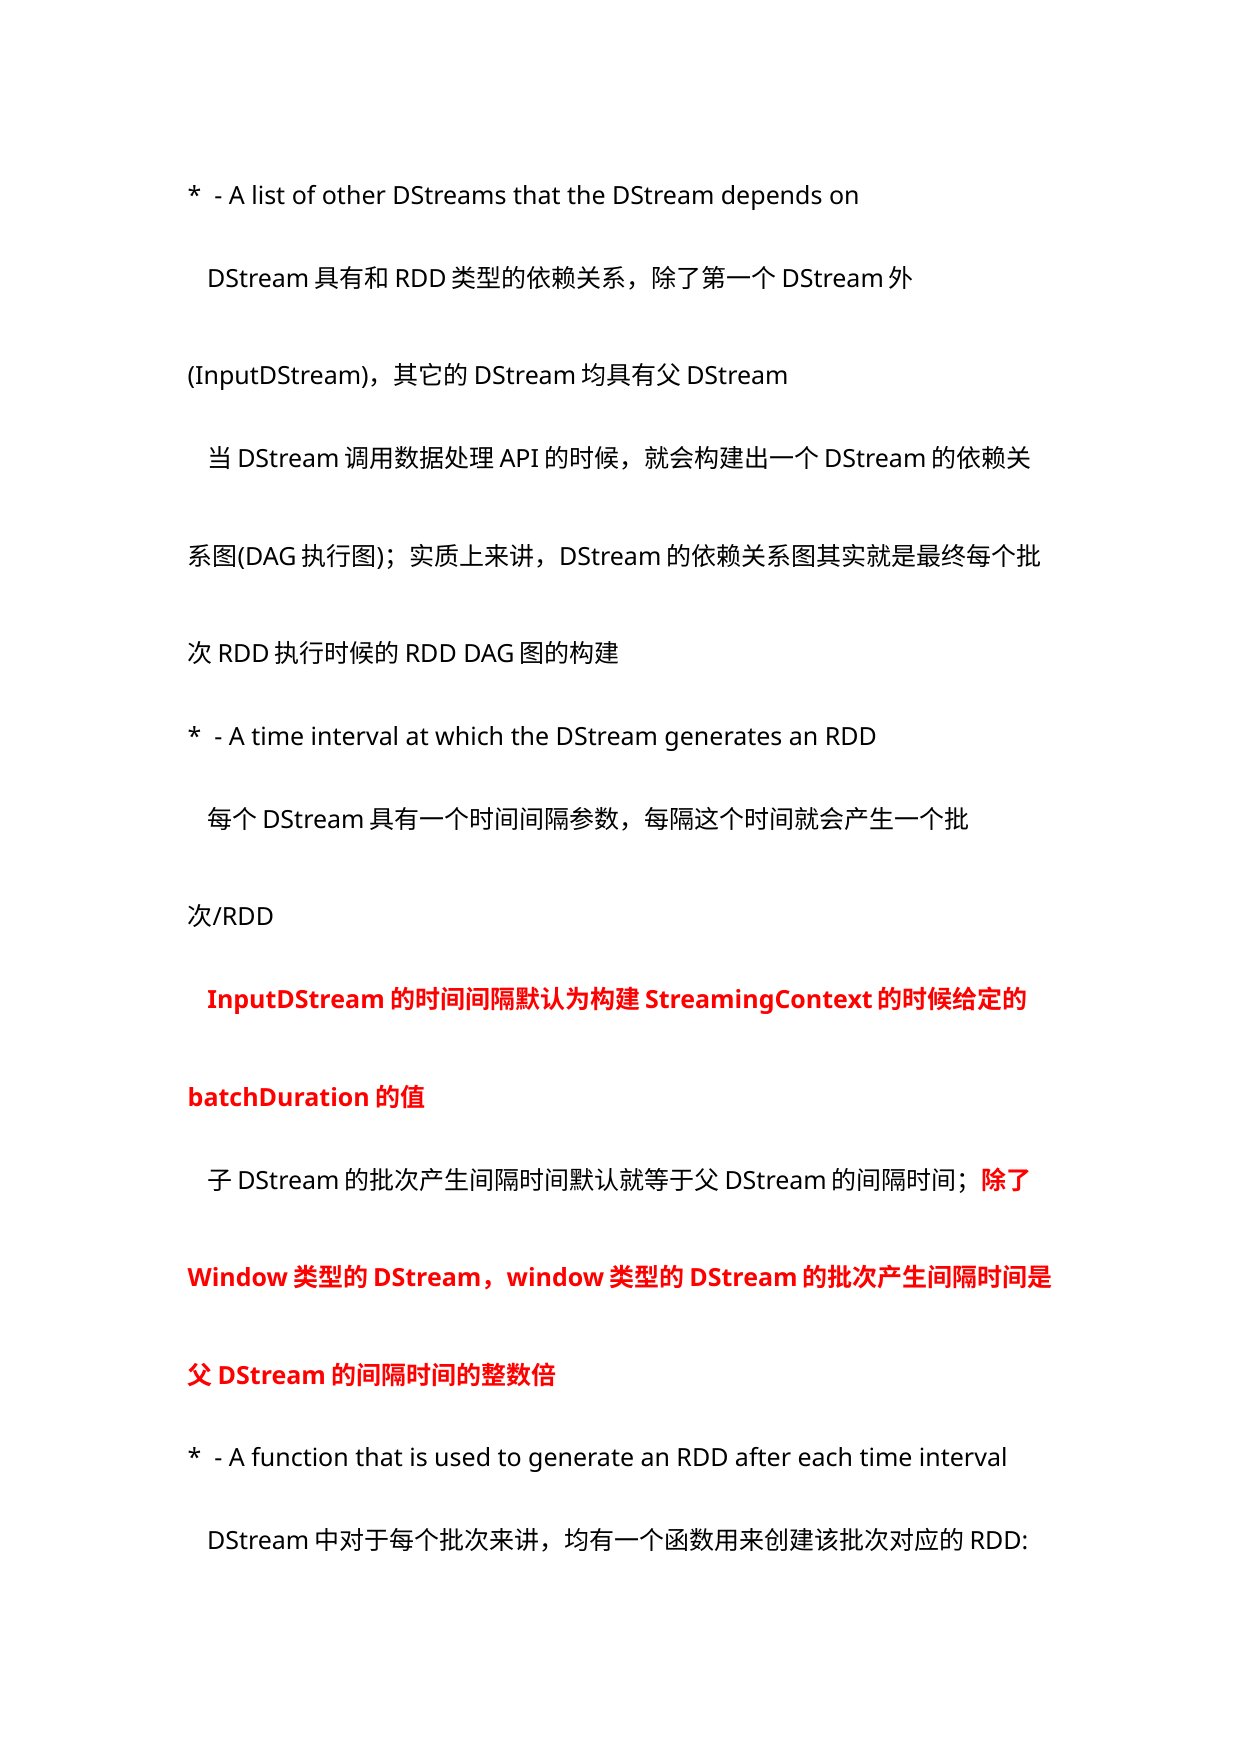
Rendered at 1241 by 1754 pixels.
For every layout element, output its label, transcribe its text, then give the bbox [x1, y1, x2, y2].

list 子DStream的批次产生间隔时间默认就等于父DStream的间隔时间；除了Window类型的DStream，window类型的DStream的批次产生间隔时间是父DStream的间隔时间的整数倍 [187, 1146, 1053, 1406]
list DStream具有和RDD类型的依赖关系，除了第一个DStream外(InputDStream)，其它的DStream均具有父DStream [187, 244, 1053, 406]
list InputDStream的时间间隔默认为构建StreamingContext的时候给定的batchDuration的值 [187, 965, 1053, 1128]
list 当DStream调用数据处理API的时候，就会构建出一个DStream的依赖关系图(DAG执行图)；实质上来讲，DStream的依赖关系图其实就是最终每个批次RDD执行时候的RDD DAG图的构建 [187, 424, 1053, 684]
list * - A time interval at which the DStream generates an RDD [187, 703, 1053, 768]
list 每个DStream具有一个时间间隔参数，每隔这个时间就会产生一个批次/RDD [187, 785, 1053, 947]
list * - A list of other DStreams that the DStream depends on [187, 162, 1053, 227]
list * - A function that is used to generate an RDD after each time interval [187, 1424, 1053, 1489]
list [187, 1506, 1053, 1571]
